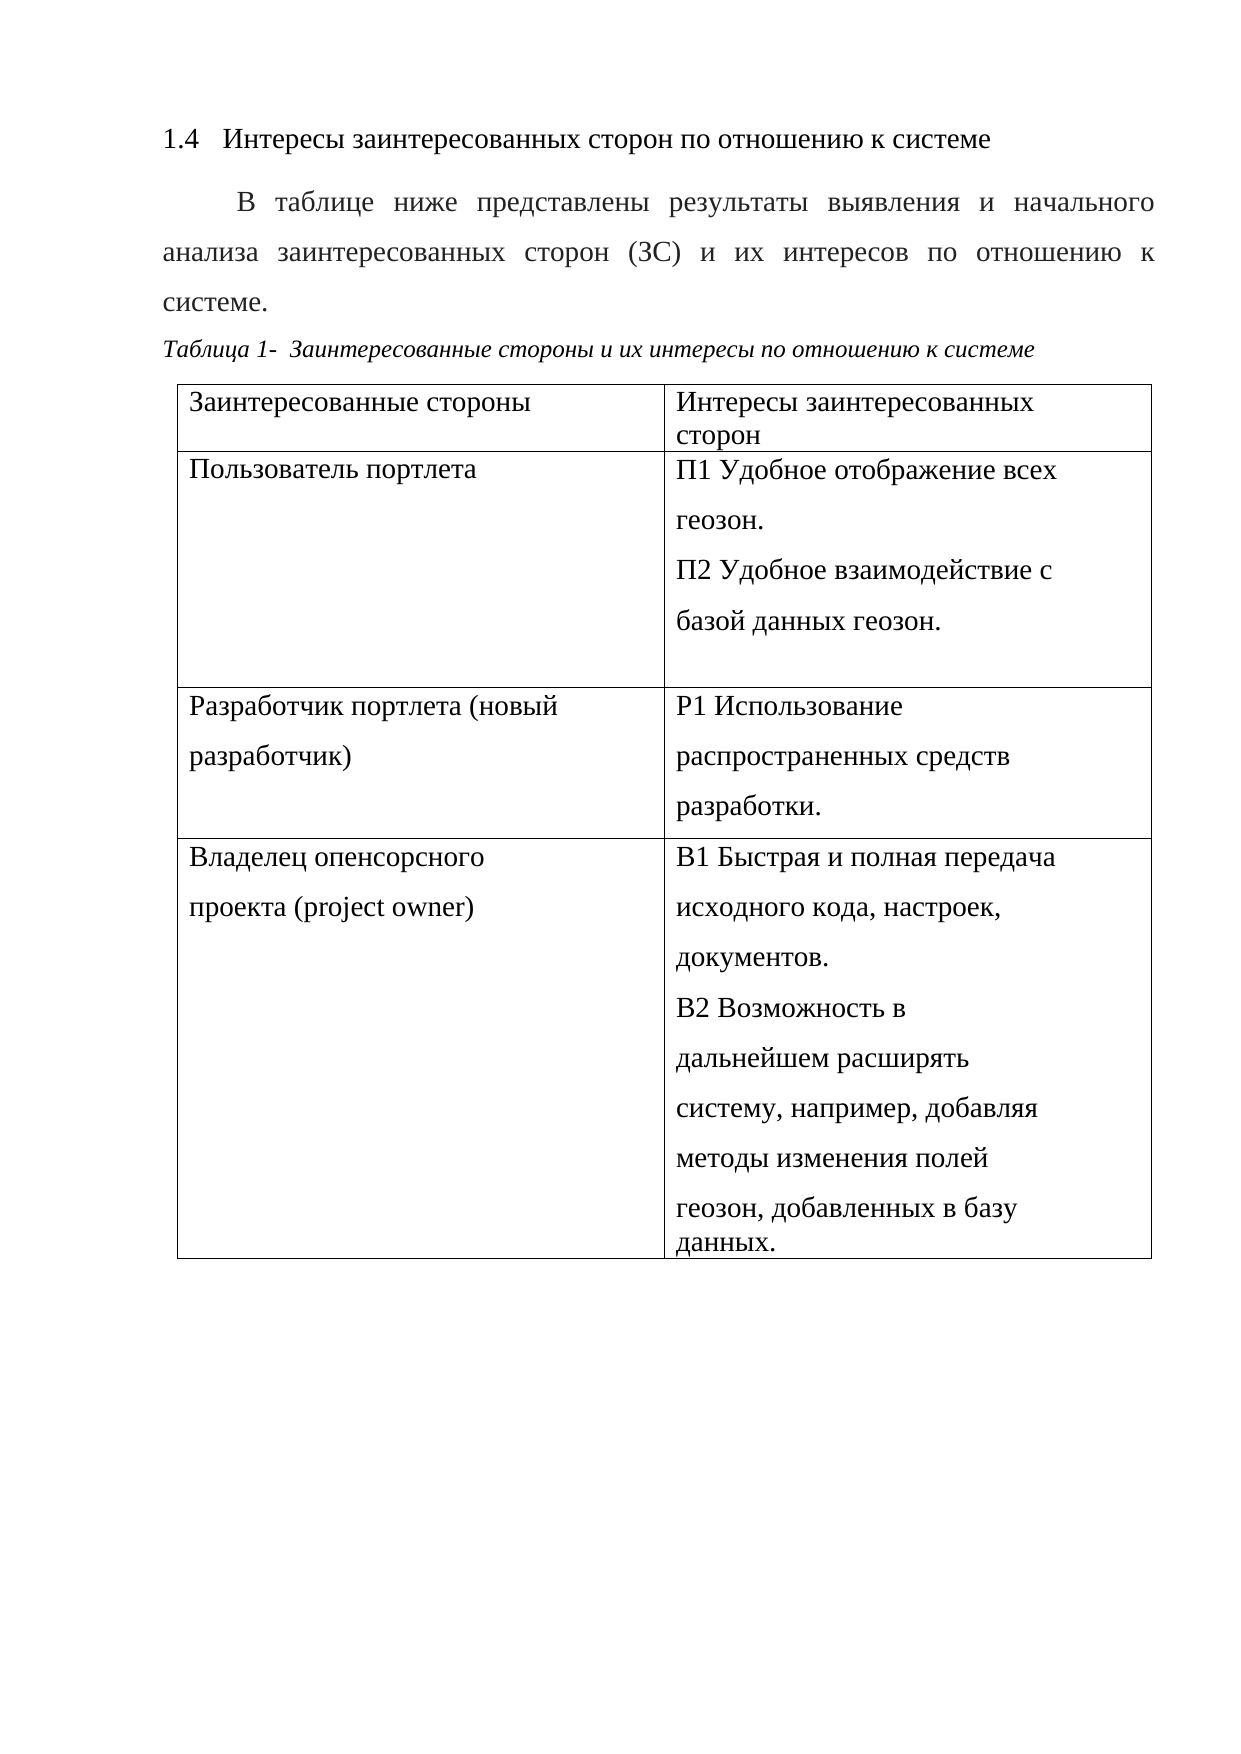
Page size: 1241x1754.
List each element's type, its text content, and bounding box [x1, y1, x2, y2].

table_cell Разработчик портлета (новый разработчик) [178, 688, 664, 838]
text Интересы заинтересованных сторон по отношению к системе [162, 121, 1156, 154]
text Таблица 1- Заинтересованные стороны и их интересы по отношению к системе [162, 334, 1156, 363]
table_cell В1 Быстрая и полная передача исходного кода, настроек, документов. В2 Возможность в дальнейшем расширять систему, например, добавляя методы изменения полей геозон, добавленных в базу данных. [665, 839, 1151, 1258]
table_cell Пользователь портлета [178, 452, 664, 687]
text В таблице ниже представлены результаты выявления и начального анализа заинтересованных сторон (ЗС) и их интересов по отношению к системе. [162, 184, 1156, 318]
table_header Заинтересованные стороны [178, 385, 664, 451]
table_header Интересы заинтересованных сторон [665, 385, 1151, 451]
table_cell П1 Удобное отображение всех геозон. П2 Удобное взаимодействие с базой данных геозон. [665, 452, 1151, 687]
table_cell Р1 Использование распространенных средств разработки. [665, 688, 1151, 838]
table_cell Владелец опенсорсного проекта (project owner) [178, 839, 664, 1258]
